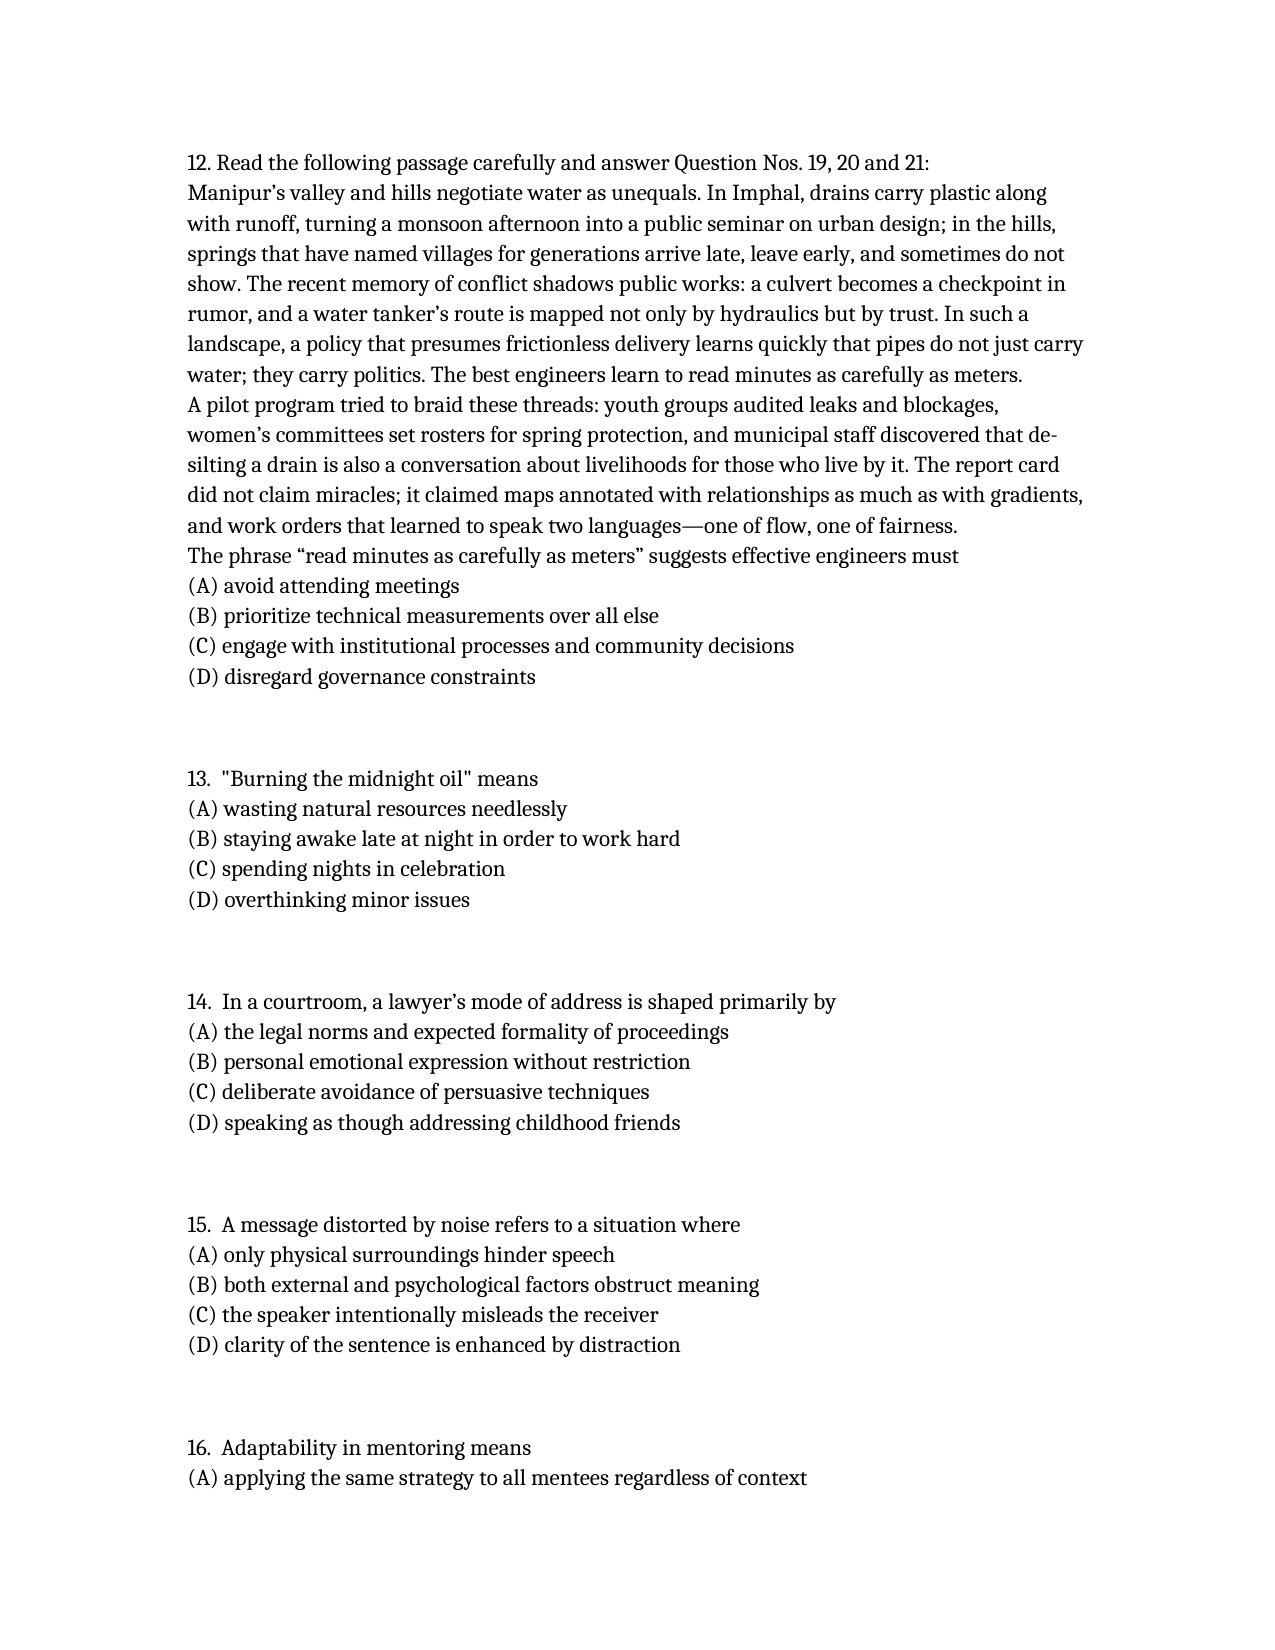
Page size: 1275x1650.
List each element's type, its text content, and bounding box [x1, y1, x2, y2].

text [187, 1434, 1087, 1491]
text 13. "Burning the midnight oil" means (A) wasting natural resources needlessly (B) staying awake late at night in order to work hard (C) spending nights in celebration (D) overthinking minor issues [187, 766, 1087, 913]
text 14. In a courtroom, a lawyer’s mode of address is shaped primarily by (A) the legal norms and expected formality of proceedings (B) personal emotional expression without restriction (C) deliberate avoidance of persuasive techniques (D) speaking as though addressing childhood friends [187, 988, 1087, 1136]
text 12. Read the following passage carefully and answer Question Nos. 19, 20 and 21: Manipur’s valley and hills negotiate water as unequals. In Imphal, drains carry plastic along with runoff, turning a monsoon afternoon into a public seminar on urban design; in the hills, springs that have named villages for generations arrive late, leave early, and sometimes do not show. The recent memory of conflict shadows public works: a culvert becomes a checkpoint in rumor, and a water tanker’s route is mapped not only by hydraulics but by trust. In such a landscape, a policy that presumes frictionless delivery learns quickly that pipes do not just carry water; they carry politics. The best engineers learn to read minutes as carefully as meters. A pilot program tried to braid these threads: youth groups audited leaks and blockages, women’s committees set rosters for spring protection, and municipal staff discovered that de-silting a drain is also a conversation about livelihoods for those who live by it. The report card did not claim miracles; it claimed maps annotated with relationships as much as with gradients, and work orders that learned to speak two languages—one of flow, one of fairness. The phrase “read minutes as carefully as meters” suggests effective engineers must (A) avoid attending meetings (B) prioritize technical measurements over all else (C) engage with institutional processes and community decisions (D) disregard governance constraints [187, 150, 1087, 690]
text 15. A message distorted by noise refers to a situation where (A) only physical surroundings hinder speech (B) both external and psychological factors obstruct meaning (C) the speaker intentionally misleads the receiver (D) clarity of the sentence is enhanced by distraction [187, 1211, 1087, 1359]
